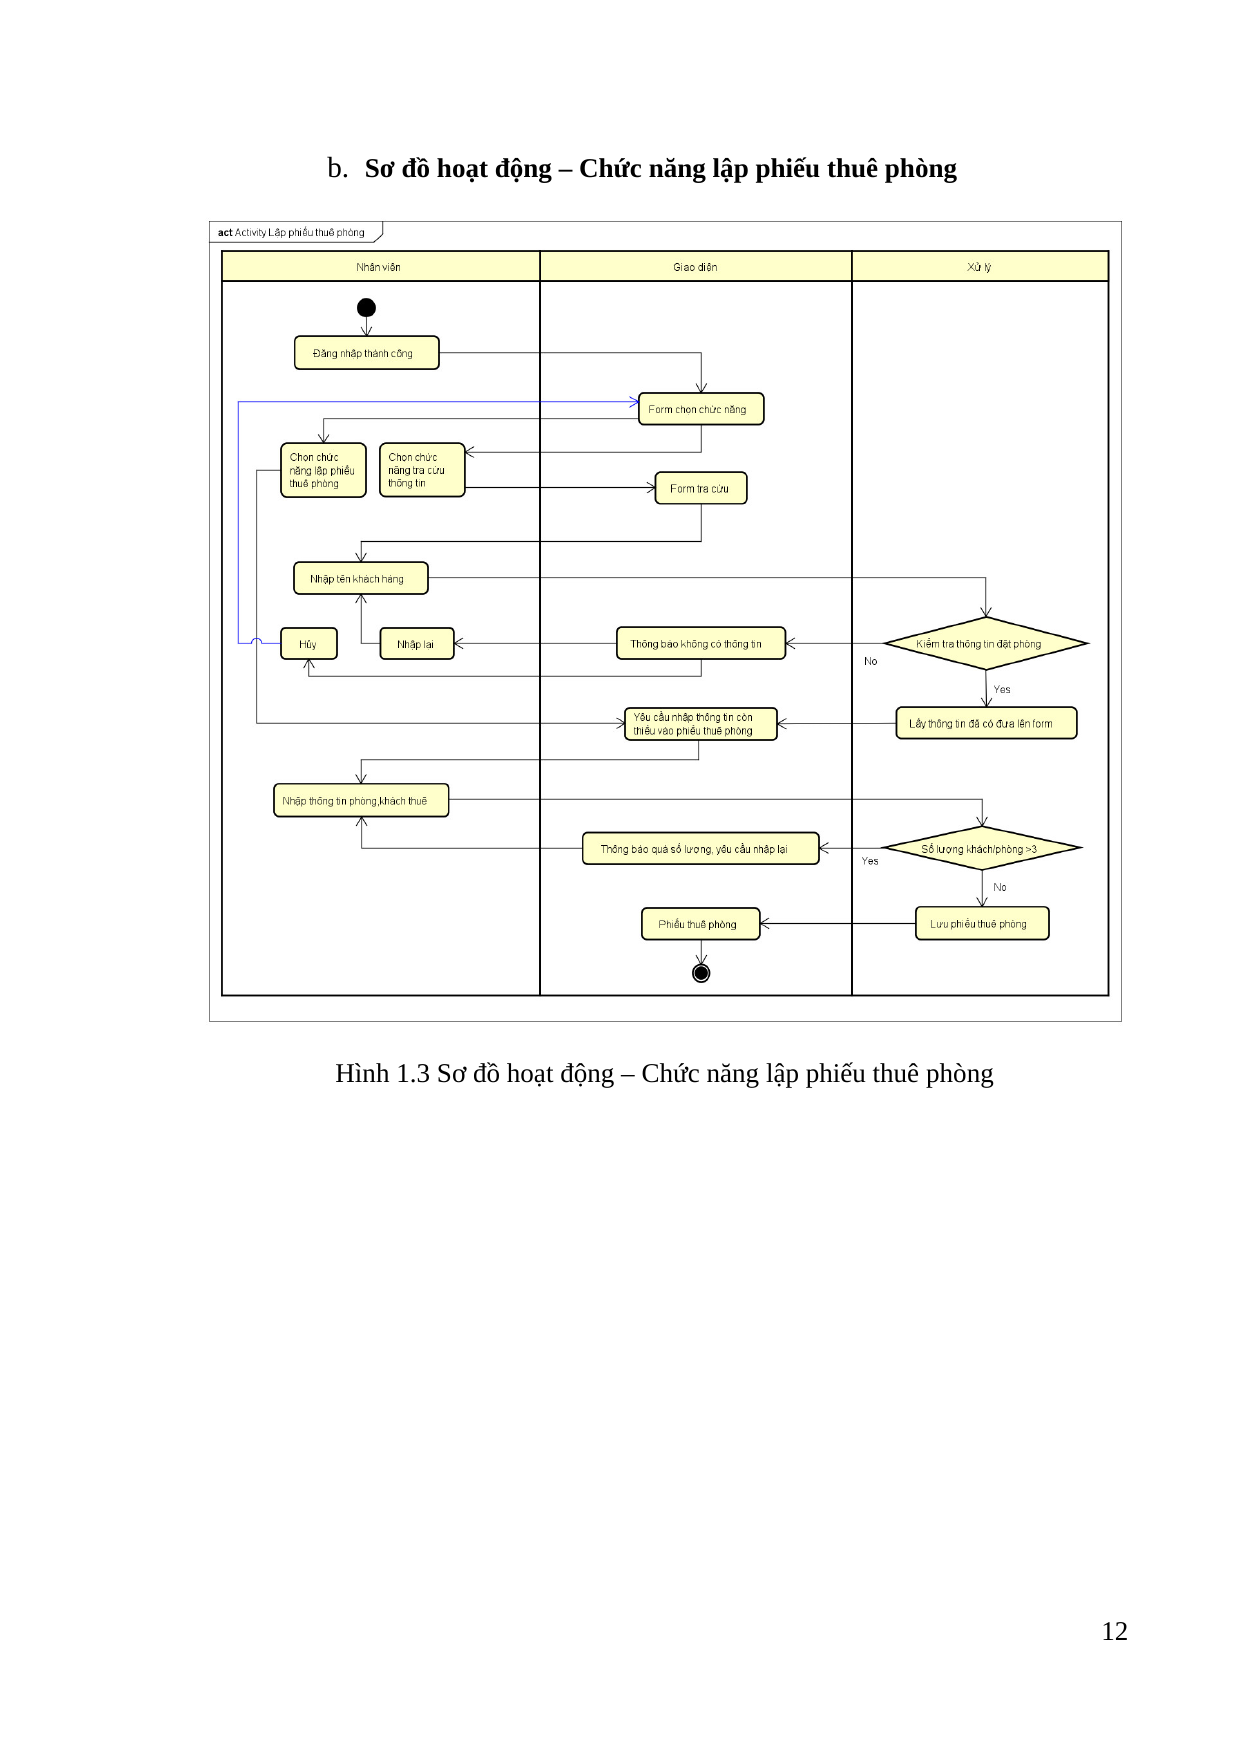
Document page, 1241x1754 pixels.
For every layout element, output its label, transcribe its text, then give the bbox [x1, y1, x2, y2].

subtitle Sơ đồ hoạt động – Chức năng lập phiếu thuê phòng [327, 150, 1128, 183]
picture [200, 212, 1128, 1029]
